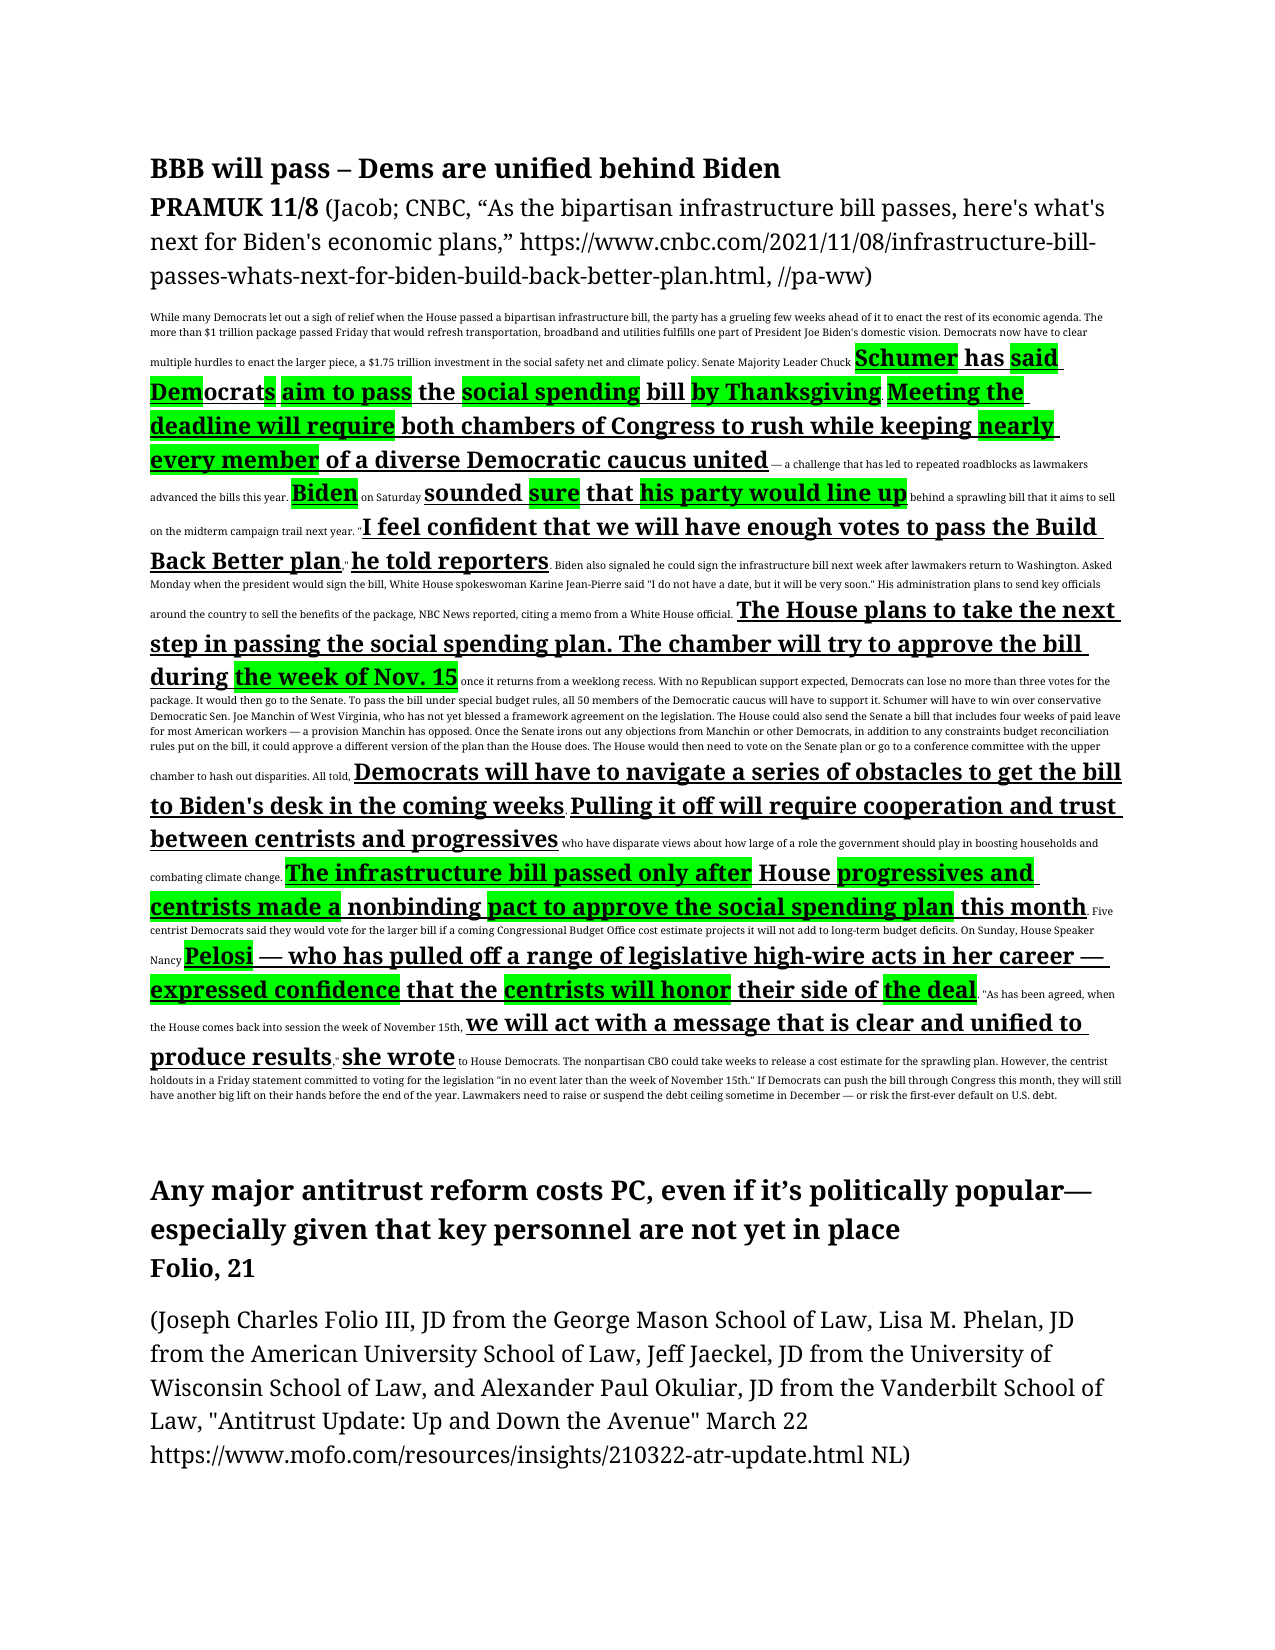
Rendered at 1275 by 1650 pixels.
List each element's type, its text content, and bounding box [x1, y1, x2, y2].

text While many Democrats let out a sigh of relief when the House passed a bipartisan infrastructure bill, the party has a grueling few weeks ahead of it to enact the rest of its economic agenda. The more than $1 trillion package passed Friday that would refresh transportation, broadband and utilities fulfills one part of President Joe Biden's domestic vision. Democrats now have to clear multiple hurdles to enact the larger piece, a $1.75 trillion investment in the social safety net and climate policy. Senate Majority Leader Chuck Schumer has said Democrats aim to pass the social spending bill by Thanksgiving. Meeting the deadline will require both chambers of Congress to rush while keeping nearly every member of a diverse Democratic caucus united — a challenge that has led to repeated roadblocks as lawmakers advanced the bills this year. Biden on Saturday sounded sure that his party would line up behind a sprawling bill that it aims to sell on the midterm campaign trail next year. "I feel confident that we will have enough votes to pass the Build Back Better plan," he told reporters. Biden also signaled he could sign the infrastructure bill next week after lawmakers return to Washington. Asked Monday when the president would sign the bill, White House spokeswoman Karine Jean-Pierre said "I do not have a date, but it will be very soon." His administration plans to send key officials around the country to sell the benefits of the package, NBC News reported, citing a memo from a White House official. The House plans to take the next step in passing the social spending plan. The chamber will try to approve the bill during the week of Nov. 15 once it returns from a weeklong recess. With no Republican support expected, Democrats can lose no more than three votes for the package. It would then go to the Senate. To pass the bill under special budget rules, all 50 members of the Democratic caucus will have to support it. Schumer will have to win over conservative Democratic Sen. Joe Manchin of West Virginia, who has not yet blessed a framework agreement on the legislation. The House could also send the Senate a bill that includes four weeks of paid leave for most American workers — a provision Manchin has opposed. Once the Senate irons out any objections from Manchin or other Democrats, in addition to any constraints budget reconciliation rules put on the bill, it could approve a different version of the plan than the House does. The House would then need to vote on the Senate plan or go to a conference committee with the upper chamber to hash out disparities. All told, Democrats will have to navigate a series of obstacles to get the bill to Biden's desk in the coming weeks. Pulling it off will require cooperation and trust between centrists and progressives who have disparate views about how large of a role the government should play in boosting households and combating climate change. The infrastructure bill passed only after House progressives and centrists made a nonbinding pact to approve the social spending plan this month. Five centrist Democrats said they would vote for the larger bill if a coming Congressional Budget Office cost estimate projects it will not add to long-term budget deficits. On Sunday, House Speaker Nancy Pelosi — who has pulled off a range of legislative high-wire acts in her career — expressed confidence that the centrists will honor their side of the deal. "As has been agreed, when the House comes back into session the week of November 15th, we will act with a message that is clear and unified to produce results," she wrote to House Democrats. The nonpartisan CBO could take weeks to release a cost estimate for the sprawling plan. However, the centrist holdouts in a Friday statement committed to voting for the legislation "in no event later than the week of November 15th." If Democrats can push the bill through Congress this month, they will still have another big lift on their hands before the end of the year. Lawmakers need to raise or suspend the debt ceiling sometime in December — or risk the first-ever default on U.S. debt. [150, 311, 1125, 1103]
text (Joseph Charles Folio III, JD from the George Mason School of Law, Lisa M. Phelan, JD from the American University School of Law, Jeff Jaeckel, JD from the University of Wisconsin School of Law, and Alexander Paul Okuliar, JD from the Vanderbilt School of Law, "Antitrust Update: Up and Down the Avenue" March 22 https://www.mofo.com/resources/insights/210322-atr-update.html NL) [150, 1304, 1125, 1470]
text PRAMUK 11/8 (Jacob; CNBC, “As the bipartisan infrastructure bill passes, here's what's next for Biden's economic plans,” https://www.cnbc.com/2021/11/08/infrastructure-bill-passes-whats-next-for-biden-build-back-better-plan.html, //pa-ww) [150, 190, 1125, 291]
text Folio, 21 [150, 1251, 1125, 1284]
subtitle BBB will pass – Dems are unified behind Biden [150, 150, 1125, 187]
subtitle Any major antitrust reform costs PC, even if it’s politically popular—especially given that key personnel are not yet in place [150, 1171, 1125, 1248]
